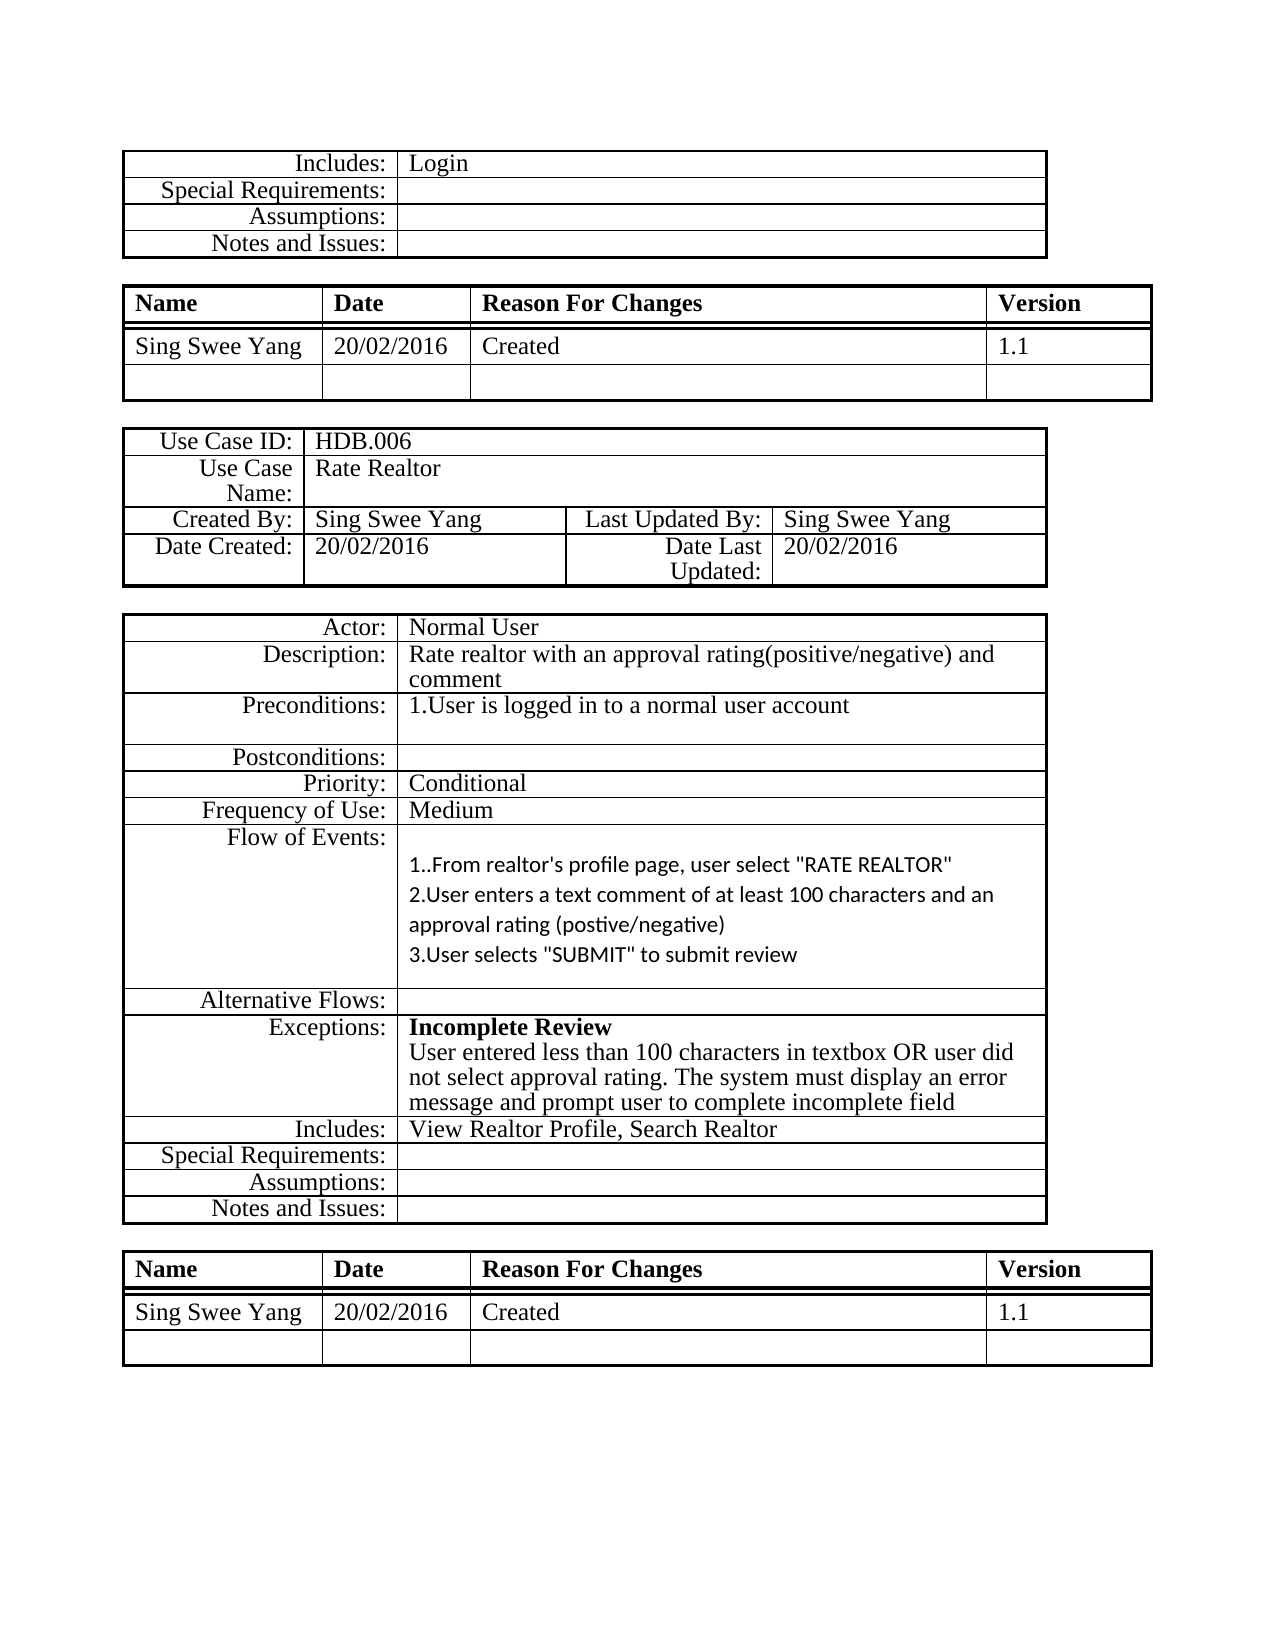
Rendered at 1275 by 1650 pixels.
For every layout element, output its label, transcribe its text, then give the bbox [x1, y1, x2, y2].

table_cell 1.1 [987, 330, 1150, 363]
table_header Date [323, 1253, 470, 1286]
table_cell Login [398, 152, 1045, 177]
table_cell [987, 365, 1150, 398]
table_cell Medium [398, 798, 1045, 823]
table_cell 20/02/2016 [773, 535, 1045, 584]
table_header Version [987, 1253, 1150, 1286]
table_cell [398, 1197, 1045, 1222]
table_header HDB.006 [305, 430, 1045, 455]
table_cell Priority: [125, 772, 397, 797]
table_cell View Realtor Profile, Search Realtor [398, 1117, 1045, 1142]
table_cell [398, 205, 1045, 230]
table_cell Alternative Flows: [125, 989, 397, 1014]
table_cell Created [471, 1296, 986, 1329]
table_cell Created By: [125, 508, 303, 533]
table_cell Frequency of Use: [125, 798, 397, 823]
table_cell [323, 1331, 470, 1364]
table_cell [323, 365, 470, 398]
table_cell 20/02/2016 [323, 1296, 470, 1329]
table_header Normal User [398, 616, 1045, 641]
table_cell [398, 231, 1045, 256]
table_cell [471, 365, 986, 398]
table_cell Notes and Issues: [125, 231, 397, 256]
table_cell Assumptions: [125, 205, 397, 230]
table_header Date [323, 288, 470, 321]
table_cell 20/02/2016 [323, 330, 470, 363]
table_cell [471, 1331, 986, 1364]
table_cell Created [471, 330, 986, 363]
table_cell [398, 1144, 1045, 1169]
table_cell Includes: [125, 1117, 397, 1142]
table_cell Use Case Name: [125, 456, 303, 506]
table_cell Sing Swee Yang [125, 1296, 322, 1329]
table_cell Sing Swee Yang [305, 508, 565, 533]
table_cell Notes and Issues: [125, 1197, 397, 1222]
table_cell [398, 989, 1045, 1014]
table_cell Preconditions: [125, 694, 397, 744]
table_cell Special Requirements: [125, 178, 397, 203]
table_cell Includes: [125, 152, 397, 177]
table_cell Date Created: [125, 535, 303, 584]
table_cell Conditional [398, 772, 1045, 797]
table_cell Special Requirements: [125, 1144, 397, 1169]
table_cell [125, 1331, 322, 1364]
table_header Reason For Changes [471, 288, 986, 321]
table_cell Rate Realtor [305, 456, 1045, 506]
table_cell [398, 1170, 1045, 1195]
table_header Name [125, 288, 322, 321]
table_cell Flow of Events: [125, 825, 397, 987]
table_cell [398, 178, 1045, 203]
table_header Name [125, 1253, 322, 1286]
table_header Reason For Changes [471, 1253, 986, 1286]
table_header Use Case ID: [125, 430, 303, 455]
table_cell Exceptions: [125, 1016, 397, 1116]
table_cell [125, 365, 322, 398]
table_cell Sing Swee Yang [773, 508, 1045, 533]
table_cell Date Last Updated: [567, 535, 772, 584]
table_cell [987, 1331, 1150, 1364]
table_cell 20/02/2016 [305, 535, 565, 584]
table_cell Postconditions: [125, 745, 397, 770]
table_cell 1.1 [987, 1296, 1150, 1329]
table_cell 1..From realtor's profile page, user select "RATE REALTOR" 2.User enters a text comment of at least 100 characters and an approval rating (postive/negative) 3.User selects "SUBMIT" to submit review [398, 825, 1045, 987]
table_cell Description: [125, 642, 397, 692]
table_header Version [987, 288, 1150, 321]
table_cell Rate realtor with an approval rating(positive/negative) and comment [398, 642, 1045, 692]
table_cell Sing Swee Yang [125, 330, 322, 363]
table_header Actor: [125, 616, 397, 641]
table_cell 1.User is logged in to a normal user account [398, 694, 1045, 744]
table_cell Incomplete Review User entered less than 100 characters in textbox OR user did not select approval rating. The system must display an error message and prompt user to complete incomplete field [398, 1016, 1045, 1116]
table_cell Last Updated By: [567, 508, 772, 533]
table_cell Assumptions: [125, 1170, 397, 1195]
table_cell [398, 745, 1045, 770]
